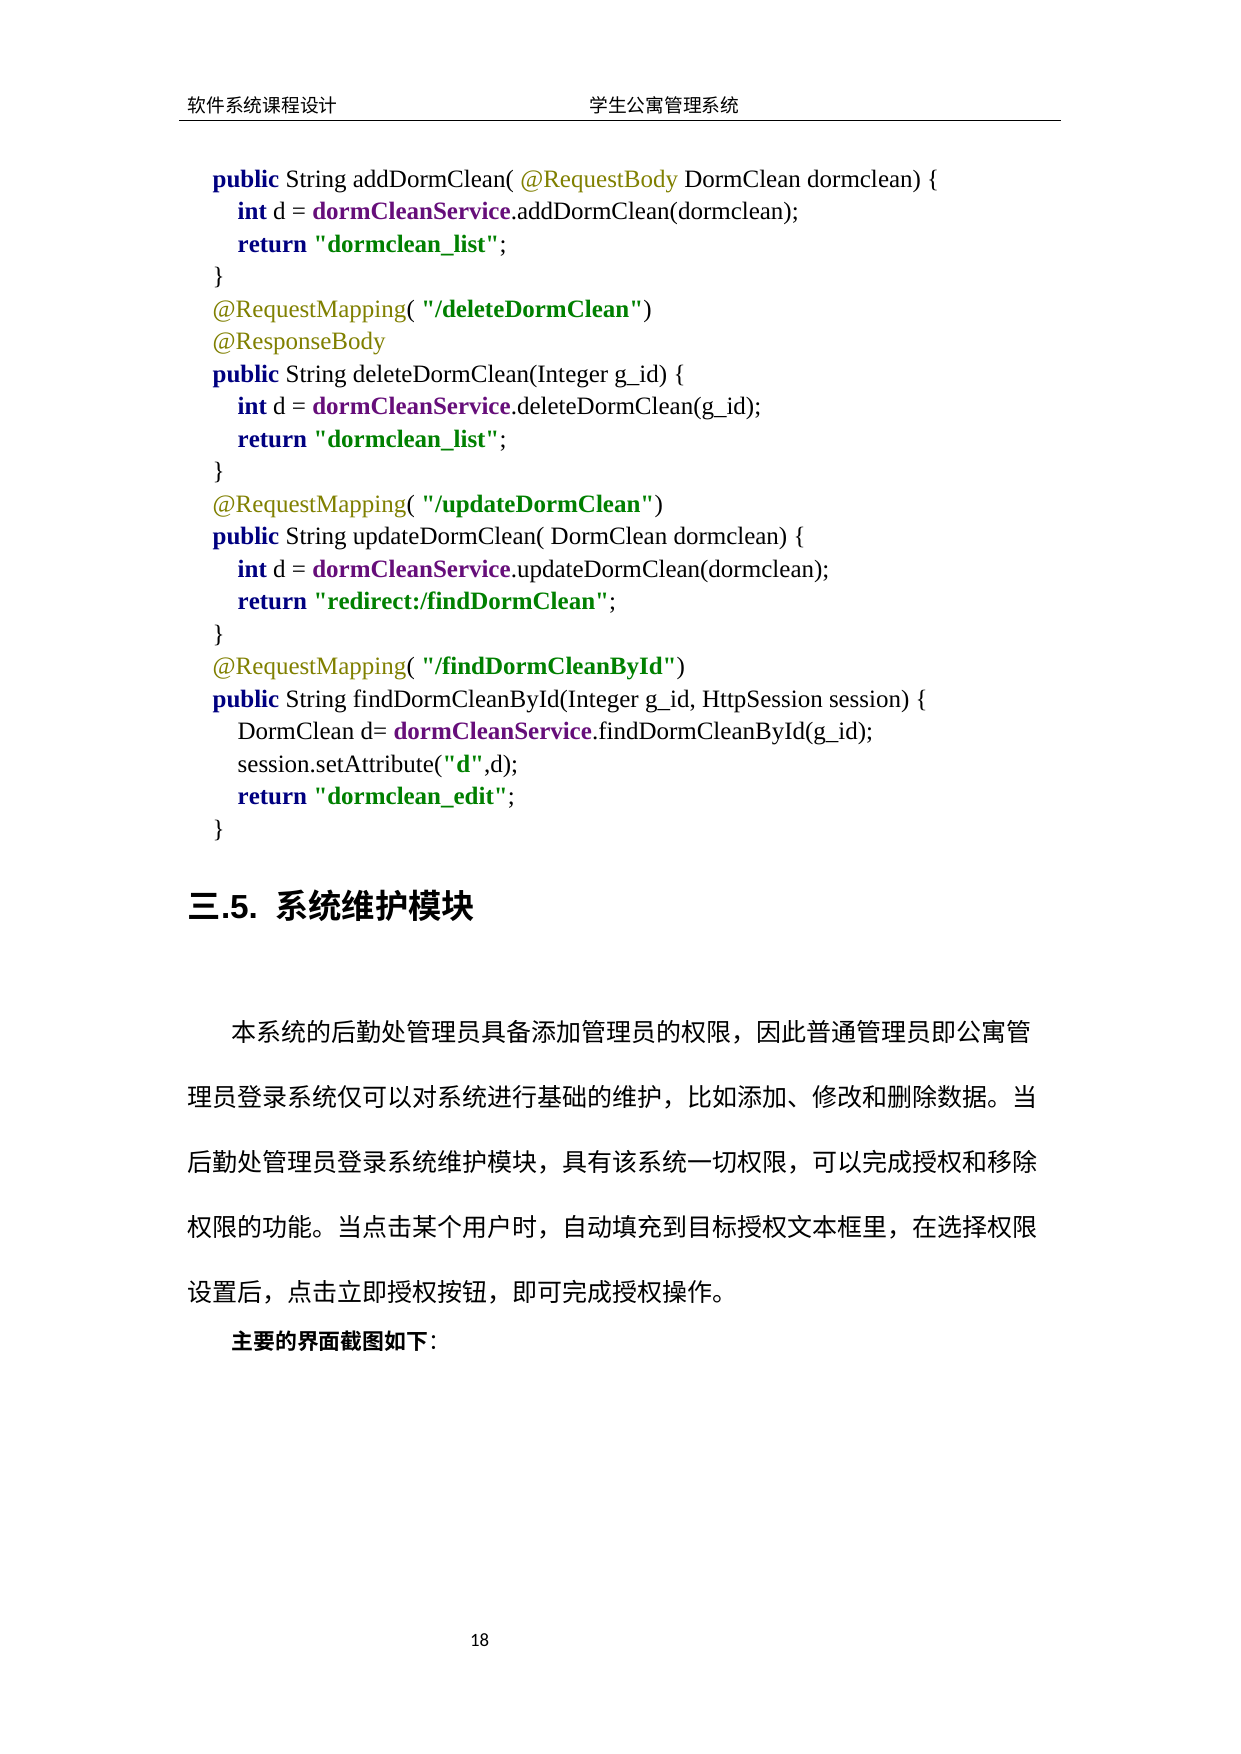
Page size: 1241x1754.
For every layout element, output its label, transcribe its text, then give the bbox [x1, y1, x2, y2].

subtitle 系统维护模块 [187, 872, 1053, 937]
text 本系统的后勤处管理员具备添加管理员的权限，因此普通管理员即公寓管理员登录系统仅可以对系统进行基础的维护，比如添加、修改和删除数据。当后勤处管理员登录系统维护模块，具有该系统一切权限，可以完成授权和移除权限的功能。当点击某个用户时，自动填充到目标授权文本框里，在选择权限设置后，点击立即授权按钮，即可完成授权操作。 [187, 998, 1053, 1323]
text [187, 162, 1053, 844]
text 主要的界面截图如下： [187, 1323, 1053, 1356]
